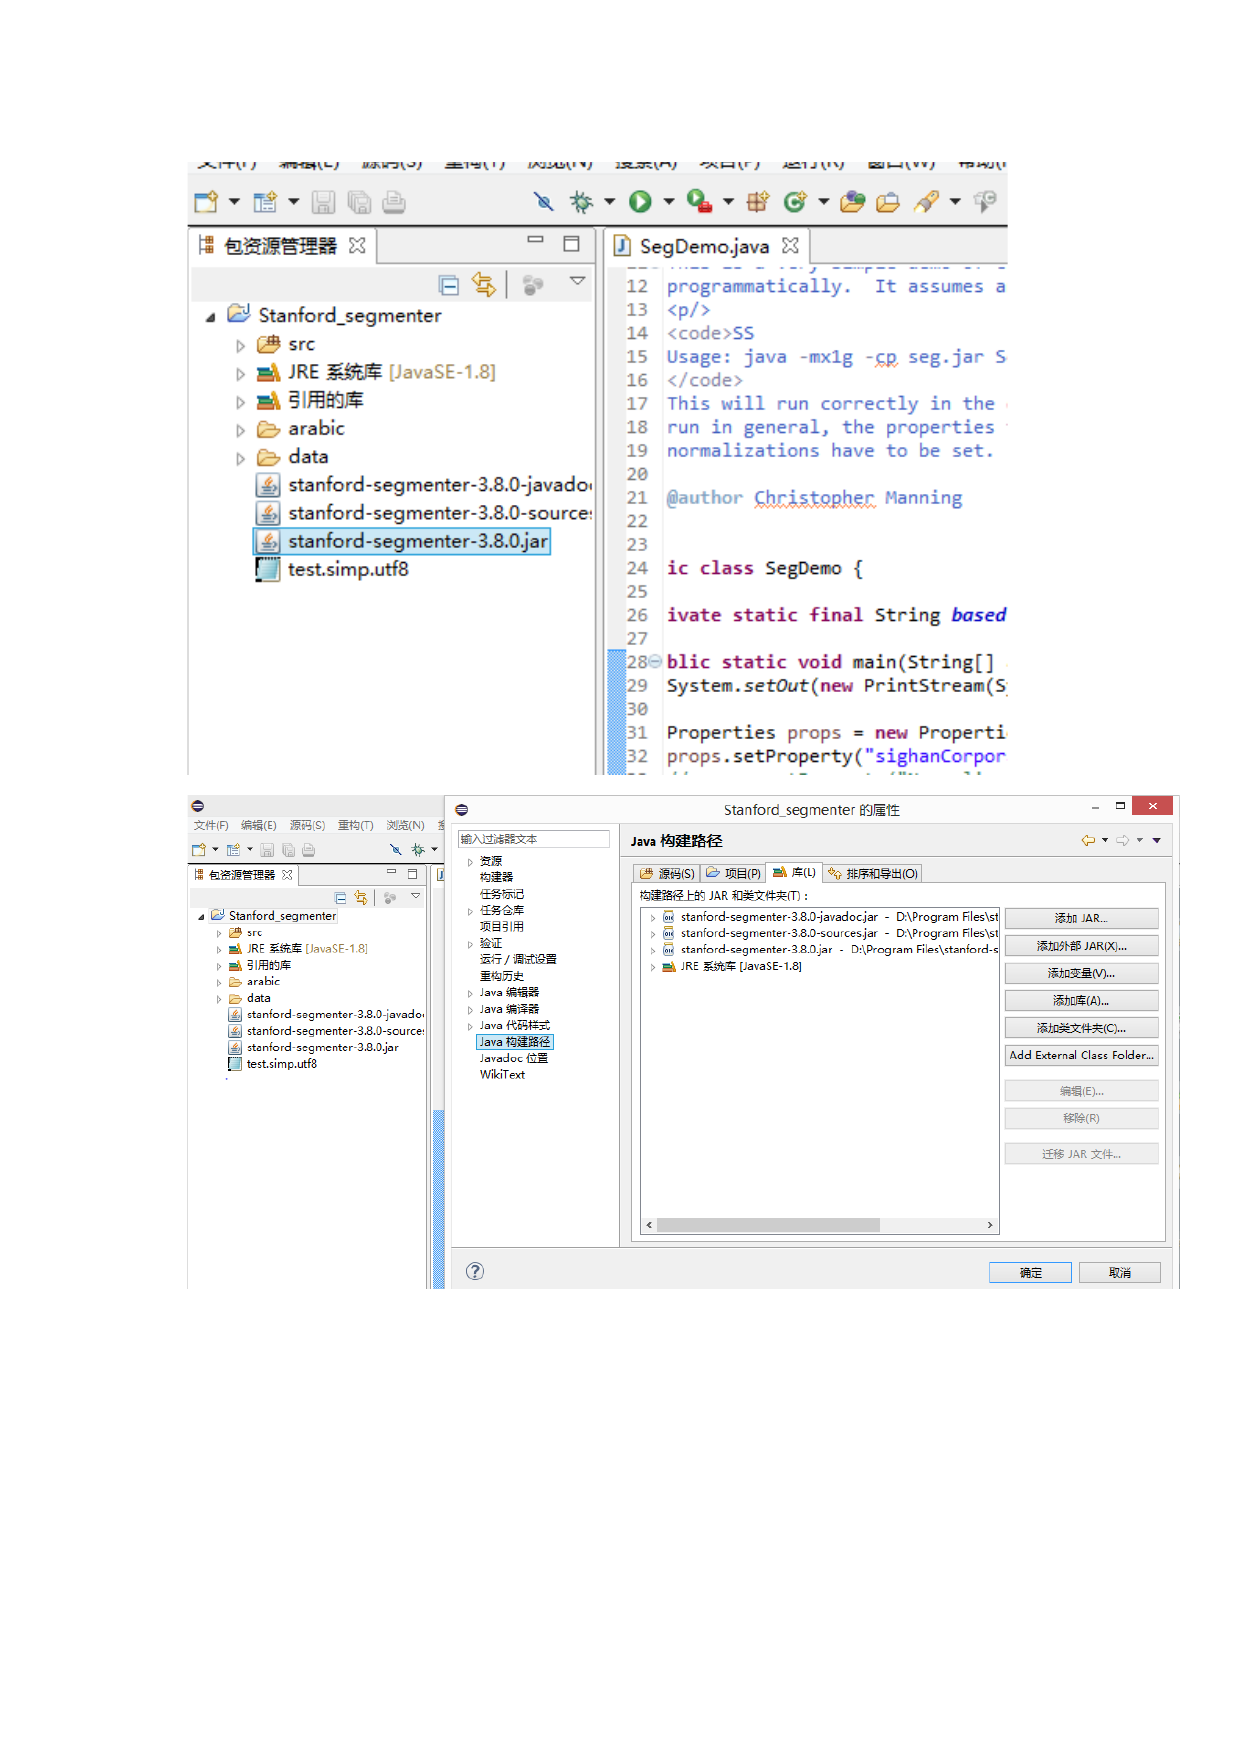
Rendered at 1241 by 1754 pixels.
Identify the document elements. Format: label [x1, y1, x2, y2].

picture [187, 795, 1180, 1289]
picture [187, 162, 1008, 775]
